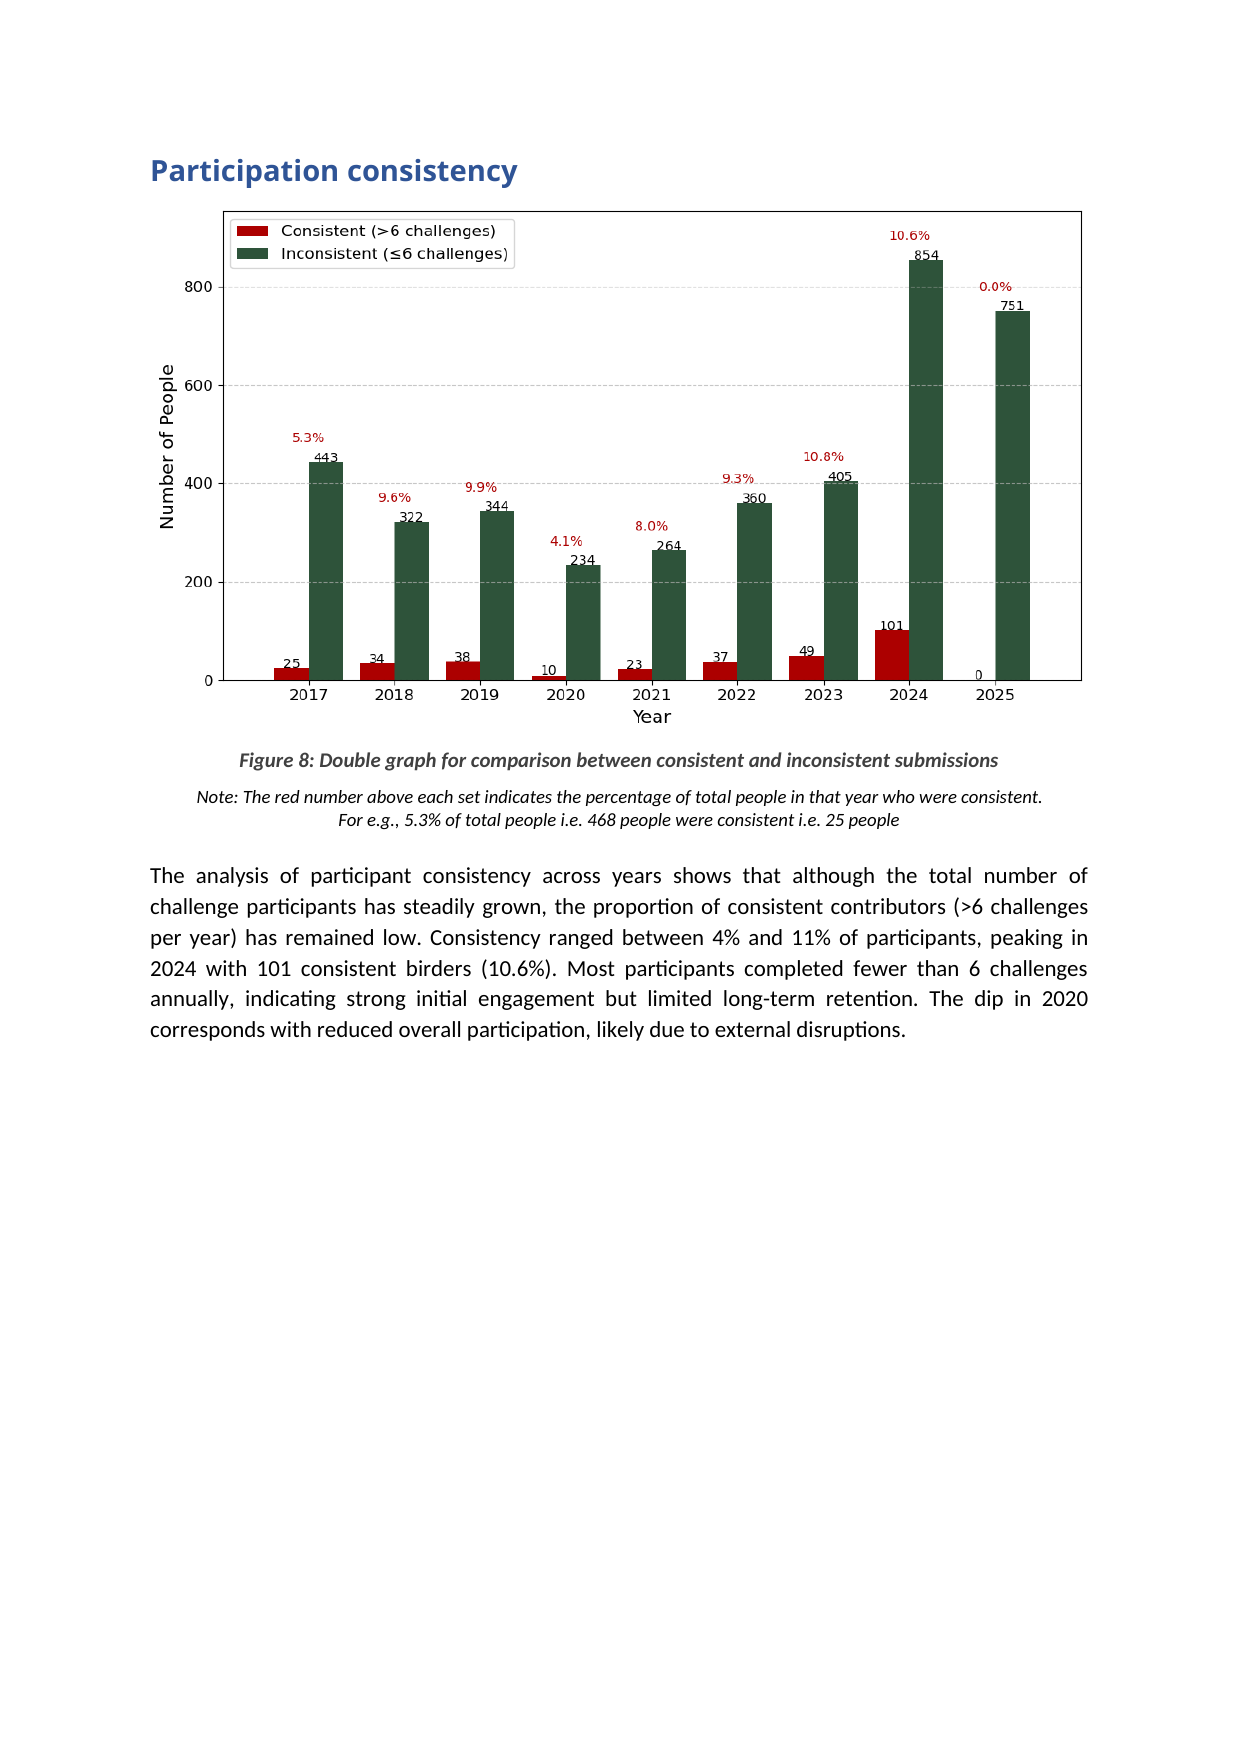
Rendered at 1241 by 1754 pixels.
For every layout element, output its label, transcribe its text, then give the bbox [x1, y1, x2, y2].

text Note: The red number above each set indicates the percentage of total people in that year who were consistent. [150, 785, 1090, 808]
text The analysis of participant consistency across years shows that although the total number of challenge participants has steadily grown, the proportion of consistent contributors (>6 challenges per year) has remained low. Consistency ranged between 4% and 11% of participants, peaking in 2024 with 101 consistent birders (10.6%). Most participants completed fewer than 6 challenges annually, indicating strong initial engagement but limited long-term retention. The dip in 2020 corresponds with reduced overall participation, likely due to external disruptions. [150, 861, 1090, 1043]
text For e.g., 5.3% of total people i.e. 468 people were consistent i.e. 25 people [150, 808, 1090, 831]
subtitle Participation consistency [150, 150, 1090, 190]
picture [150, 208, 1089, 731]
